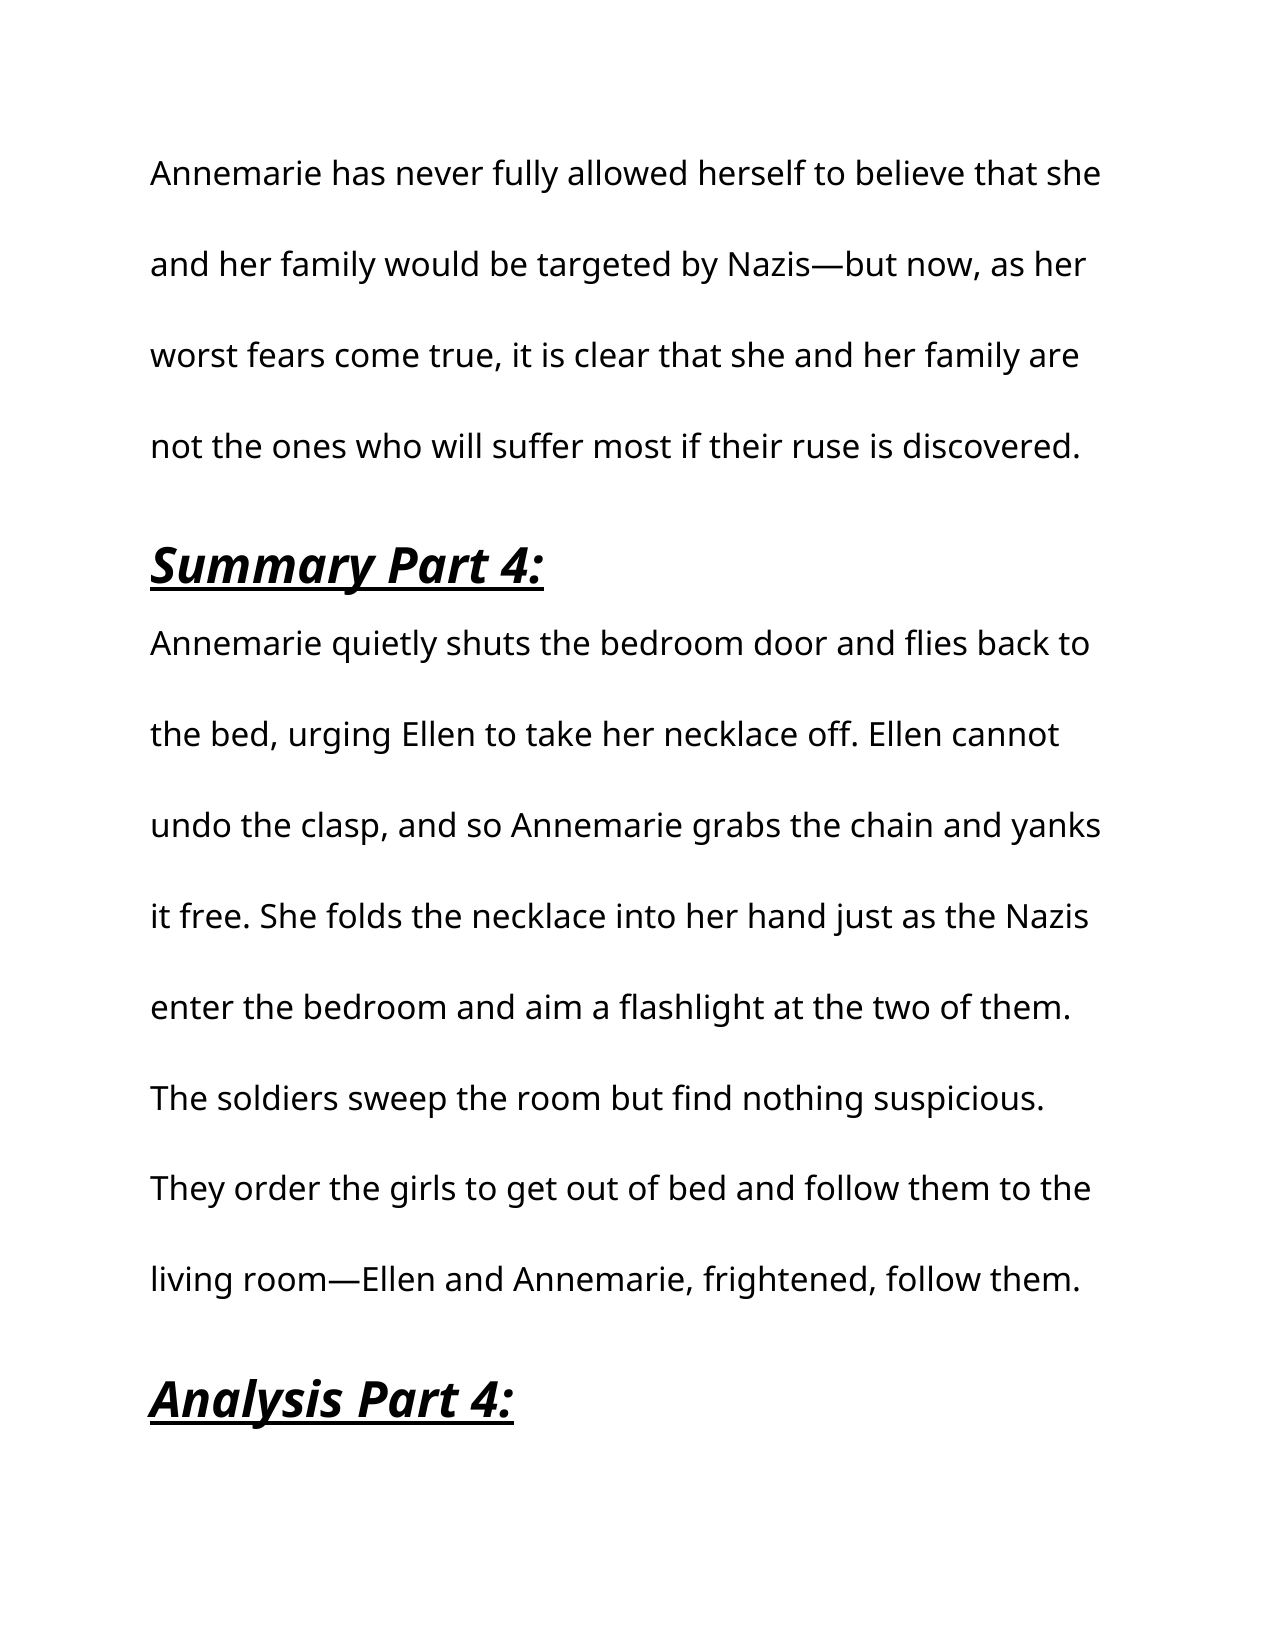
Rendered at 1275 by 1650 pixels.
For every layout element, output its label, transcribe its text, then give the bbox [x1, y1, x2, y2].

text Analysis Part 4: [150, 1363, 1125, 1432]
text Annemarie quietly shuts the bedroom door and flies back to the bed, urging Ellen to take her necklace off. Ellen cannot undo the clasp, and so Annemarie grabs the chain and yanks it free. She folds the necklace into her hand just as the Nazis enter the bedroom and aim a flashlight at the two of them. The soldiers sweep the room but find nothing suspicious. They order the girls to get out of bed and follow them to the living room—Ellen and Annemarie, frightened, follow them. [150, 620, 1125, 1301]
text Summary Part 4: [150, 530, 1125, 598]
text Annemarie has never fully allowed herself to believe that she and her family would be targeted by Nazis—but now, as her worst fears come true, it is clear that she and her family are not the ones who will suffer most if their ruse is discovered. [150, 150, 1125, 468]
